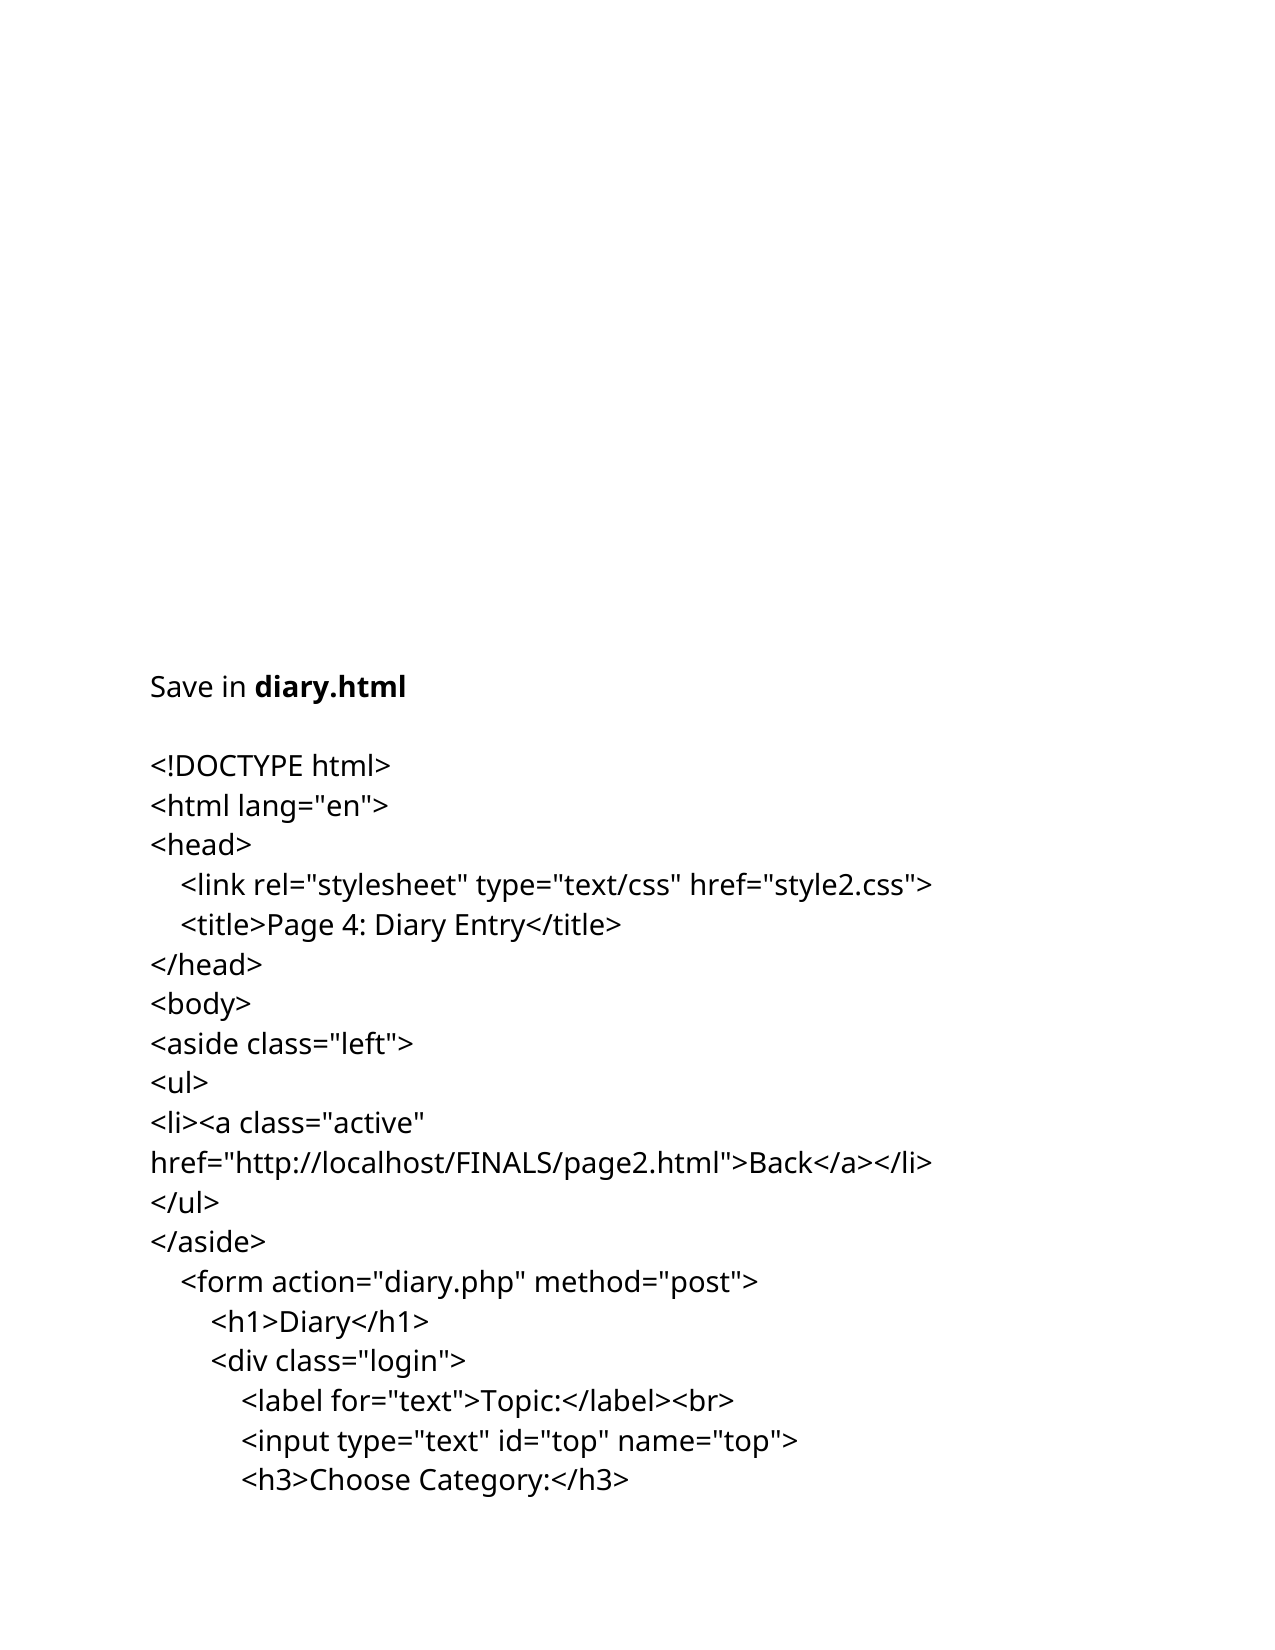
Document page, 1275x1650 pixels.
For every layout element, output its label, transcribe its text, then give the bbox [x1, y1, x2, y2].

text <ul> [150, 1063, 1125, 1102]
text <link rel="stylesheet" type="text/css" href="style2.css"> [150, 864, 1125, 904]
text </head> [150, 944, 1125, 983]
text <input type="text" id="top" name="top"> [150, 1420, 1125, 1460]
text <form action="diary.php" method="post"> [150, 1261, 1125, 1301]
text <h3>Choose Category:</h3> [150, 1460, 1125, 1499]
text <aside class="left"> [150, 1023, 1125, 1063]
text <body> [150, 983, 1125, 1023]
text <div class="login"> [150, 1341, 1125, 1380]
text <head> [150, 825, 1125, 864]
text </ul> [150, 1182, 1125, 1222]
text <!DOCTYPE html> [150, 745, 1125, 785]
text <title>Page 4: Diary Entry</title> [150, 904, 1125, 944]
text <li><a class="active" href="http://localhost/FINALS/page2.html">Back</a></li> [150, 1102, 1125, 1182]
text <html lang="en"> [150, 785, 1125, 825]
text Save in diary.html [150, 666, 1125, 706]
text </aside> [150, 1222, 1125, 1261]
text <h1>Diary</h1> [150, 1301, 1125, 1341]
text <label for="text">Topic:</label><br> [150, 1380, 1125, 1420]
